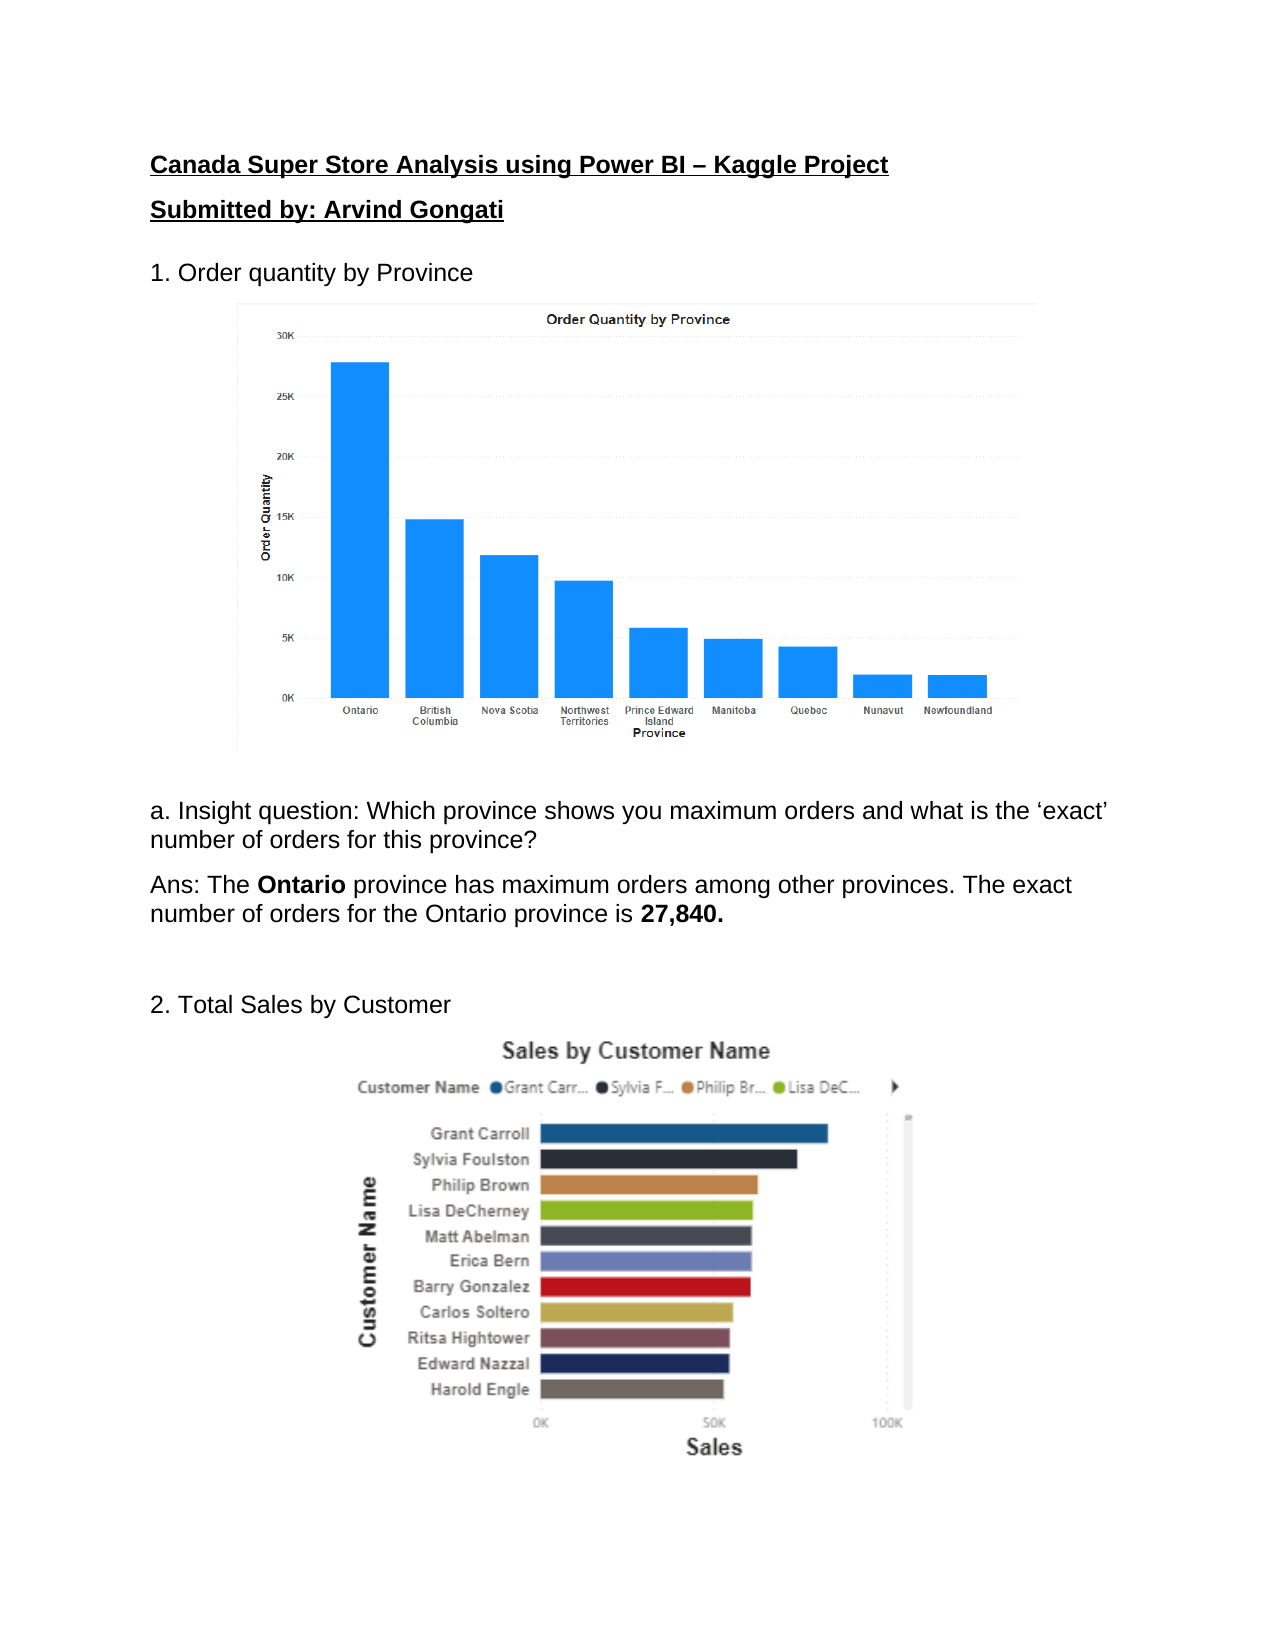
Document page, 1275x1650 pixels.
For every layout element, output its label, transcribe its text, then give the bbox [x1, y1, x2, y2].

text Ans: The Ontario province has maximum orders among other provinces. The exact number of orders for the Ontario province is 27,840. [150, 870, 1125, 928]
text a. Insight question: Which province shows you maximum orders and what is the ‘exact’ number of orders for this province? [150, 796, 1125, 853]
text 2. Total Sales by Customer [150, 990, 1125, 1018]
text Canada Super Store Analysis using Power BI – Kaggle Project [150, 150, 1125, 179]
picture [352, 1035, 923, 1464]
picture [237, 303, 1038, 752]
text Submitted by: Arvind Gongati 1. Order quantity by Province [150, 195, 1125, 287]
